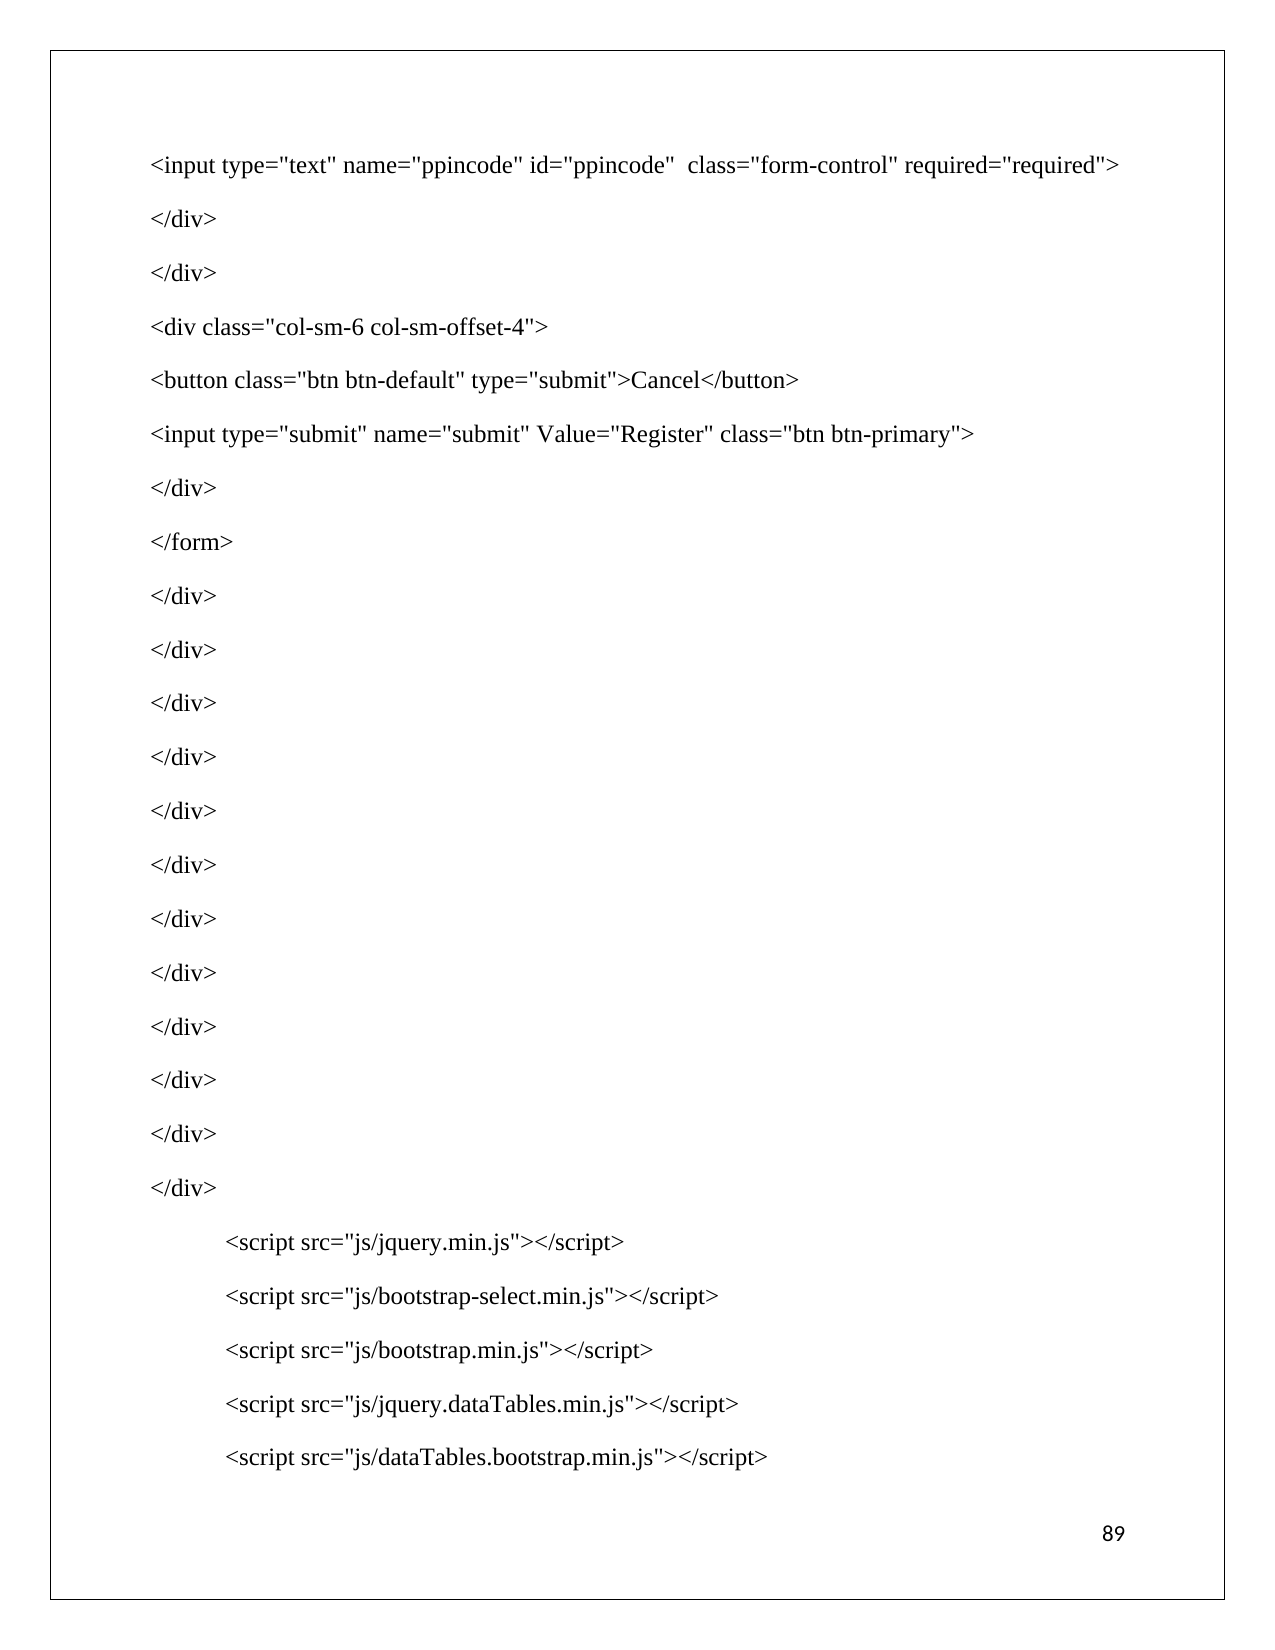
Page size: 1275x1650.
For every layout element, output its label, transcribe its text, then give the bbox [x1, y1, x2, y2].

text <input type="submit" name="submit" Value="Register" class="btn btn-primary"> [150, 419, 1125, 448]
text <button class="btn btn-default" type="submit">Cancel</button> [150, 365, 1125, 394]
text </div> [150, 1012, 1125, 1040]
text <script src="js/jquery.min.js"></script> [150, 1227, 1125, 1256]
text </div> [150, 1119, 1125, 1148]
text </div> [150, 1173, 1125, 1202]
text </div> [150, 688, 1125, 717]
text </div> [150, 796, 1125, 825]
text </div> [150, 204, 1125, 233]
text </div> [150, 850, 1125, 879]
text </div> [150, 742, 1125, 771]
text <script src="js/dataTables.bootstrap.min.js"></script> [150, 1442, 1125, 1471]
text <div class="col-sm-6 col-sm-offset-4"> [150, 312, 1125, 340]
text </form> [150, 527, 1125, 556]
text </div> [150, 258, 1125, 286]
text <script src="js/bootstrap-select.min.js"></script> [150, 1281, 1125, 1310]
text </div> [150, 635, 1125, 663]
text <input type="text" name="ppincode" id="ppincode" class="form-control" required="required"> [150, 150, 1125, 179]
text <script src="js/bootstrap.min.js"></script> [150, 1335, 1125, 1363]
text </div> [150, 1066, 1125, 1094]
text </div> [150, 581, 1125, 609]
text </div> [150, 958, 1125, 987]
text </div> [150, 473, 1125, 502]
text <script src="js/jquery.dataTables.min.js"></script> [150, 1389, 1125, 1417]
text </div> [150, 904, 1125, 933]
